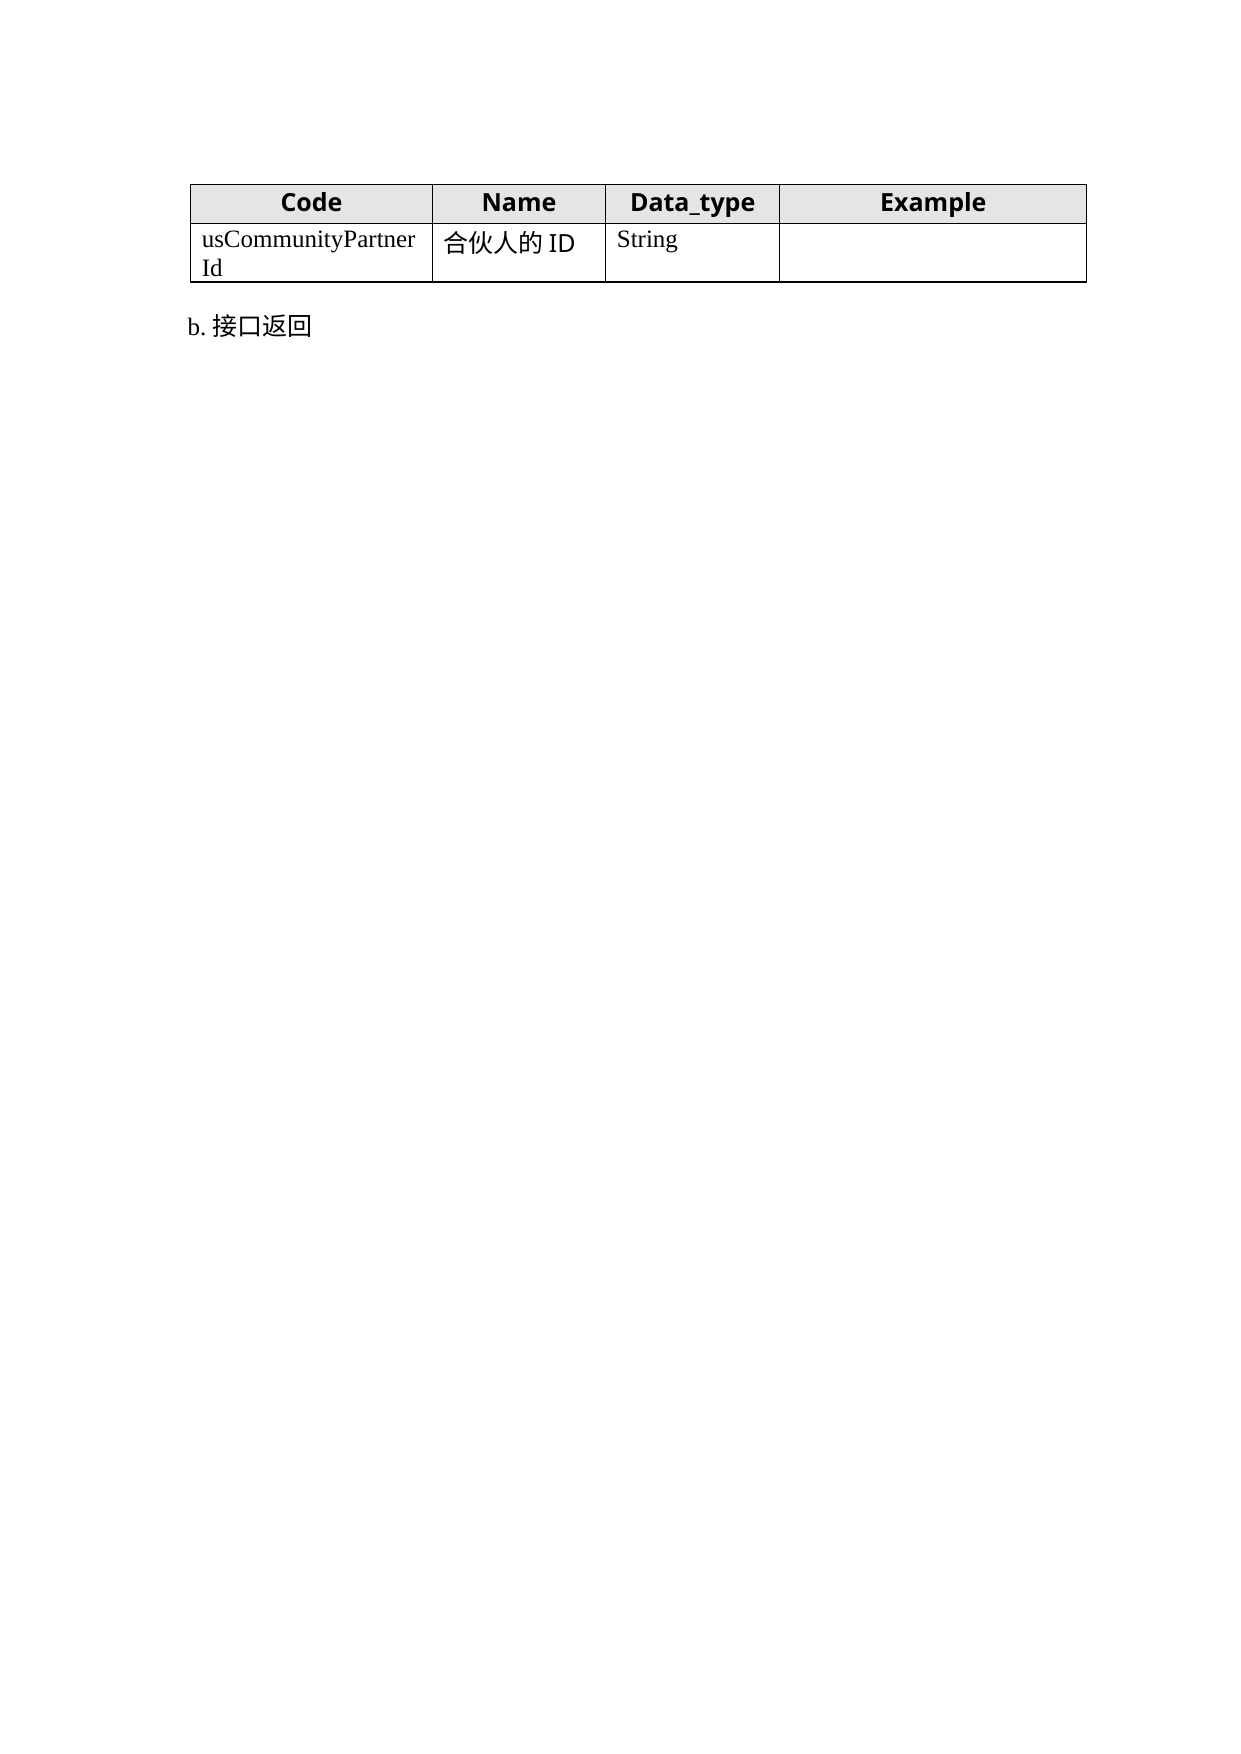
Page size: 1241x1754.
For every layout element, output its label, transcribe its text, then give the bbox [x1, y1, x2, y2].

table_cell 合伙人的ID [433, 224, 605, 281]
table_cell String [606, 224, 779, 281]
table_cell usCommunityPartnerId [191, 224, 432, 281]
table_header Code [191, 185, 432, 223]
table_cell [780, 224, 1086, 281]
table_header Data_type [606, 185, 779, 223]
table_header Name [433, 185, 605, 223]
text b. 接口返回 [187, 292, 1053, 357]
table_header Example [780, 185, 1086, 223]
